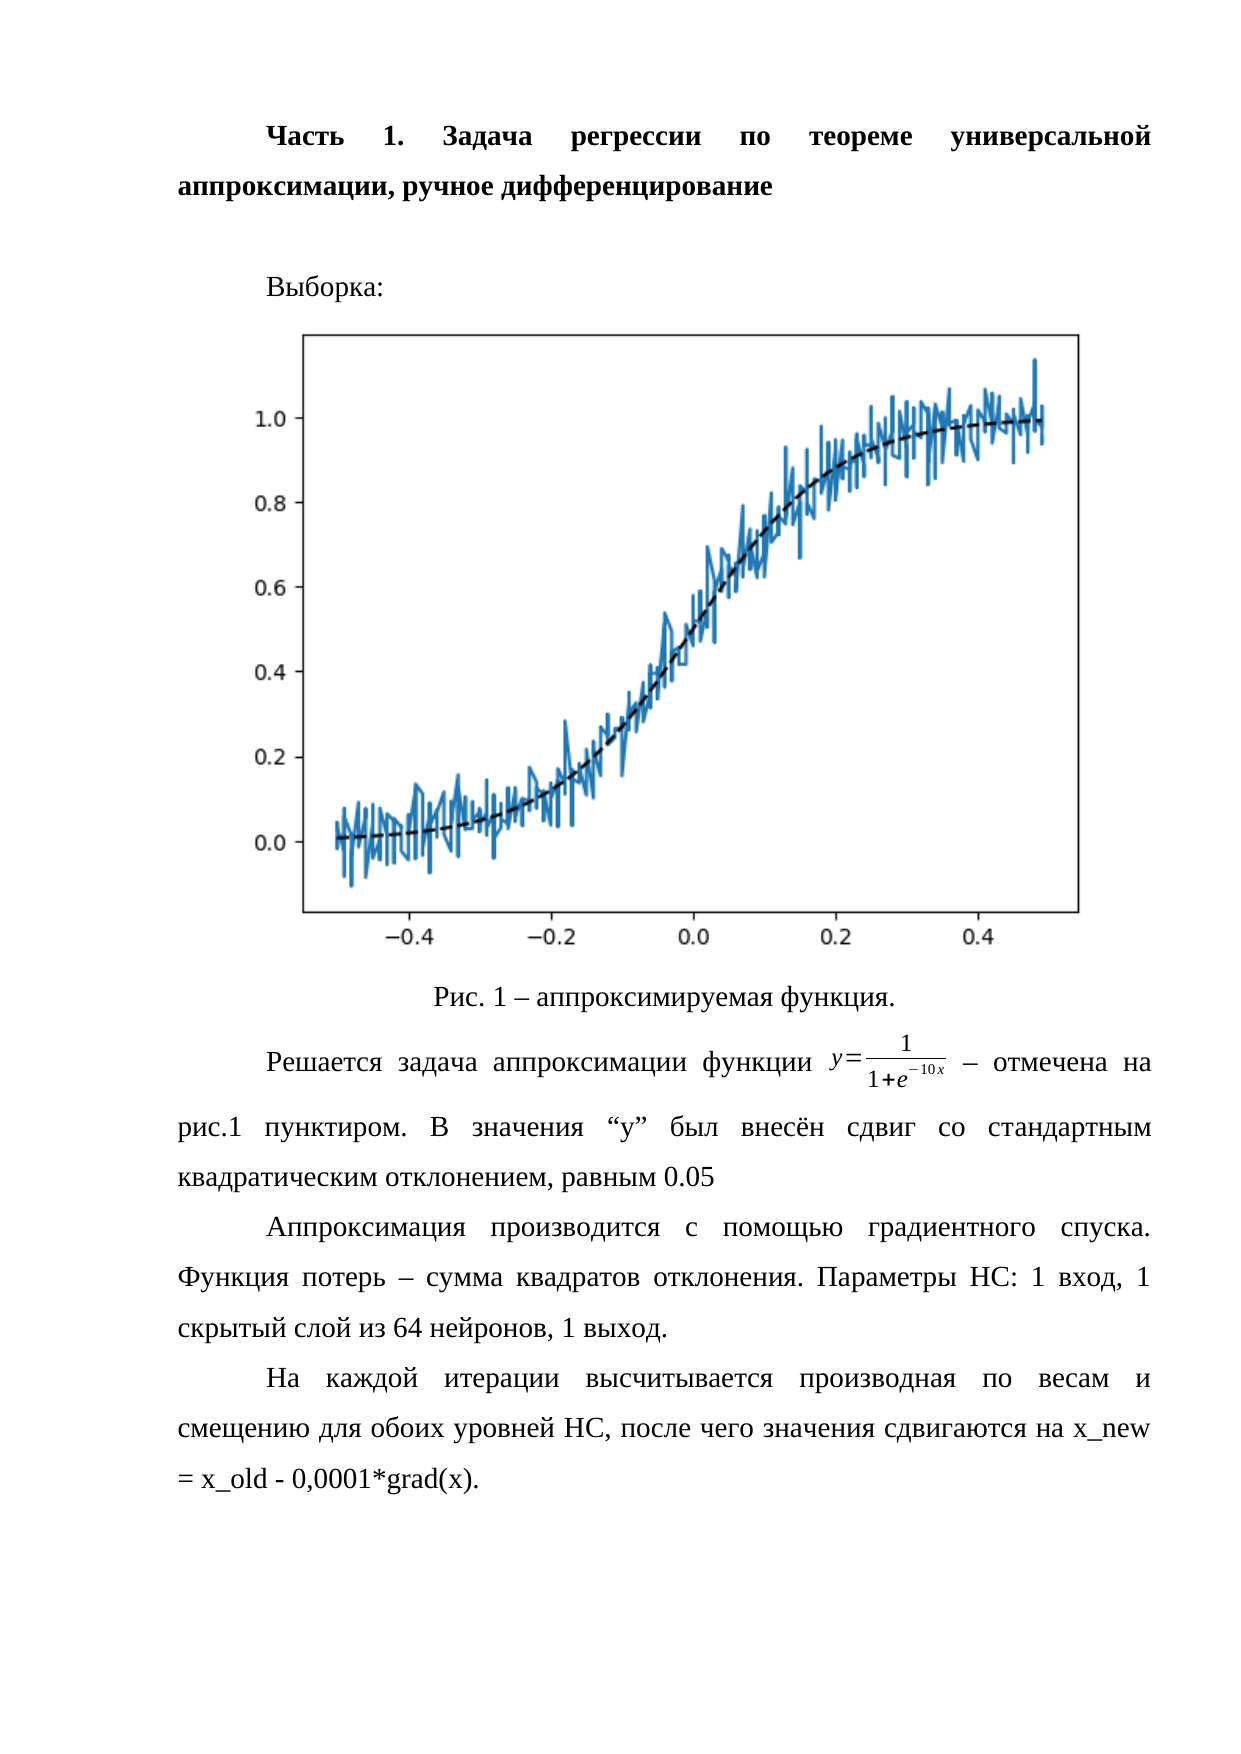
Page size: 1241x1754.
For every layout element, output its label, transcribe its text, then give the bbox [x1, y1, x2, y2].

text На каждой итерации высчитывается производная по весам и смещению для обоих уровней НС, после чего значения сдвигаются на x_new = x_old - 0,0001*grad(x). [177, 1360, 1152, 1494]
subtitle Часть 1. Задача регрессии по теореме универсальной аппроксимации, ручное дифференцирование [177, 118, 1152, 202]
text Решается задача аппроксимации функции – отмечена на рис.1 пунктиром. В значения “y” был внесён сдвиг со стандартным квадратическим отклонением, равным 0.05 [177, 1029, 1152, 1192]
text Выборка: [177, 269, 1152, 303]
picture [237, 319, 1092, 965]
text Рис. 1 – аппроксимируемая функция. [177, 979, 1152, 1013]
text Аппроксимация производится с помощью градиентного спуска. Функция потерь – сумма квадратов отклонения. Параметры НС: 1 вход, 1 скрытый слой из 64 нейронов, 1 выход. [177, 1209, 1152, 1343]
